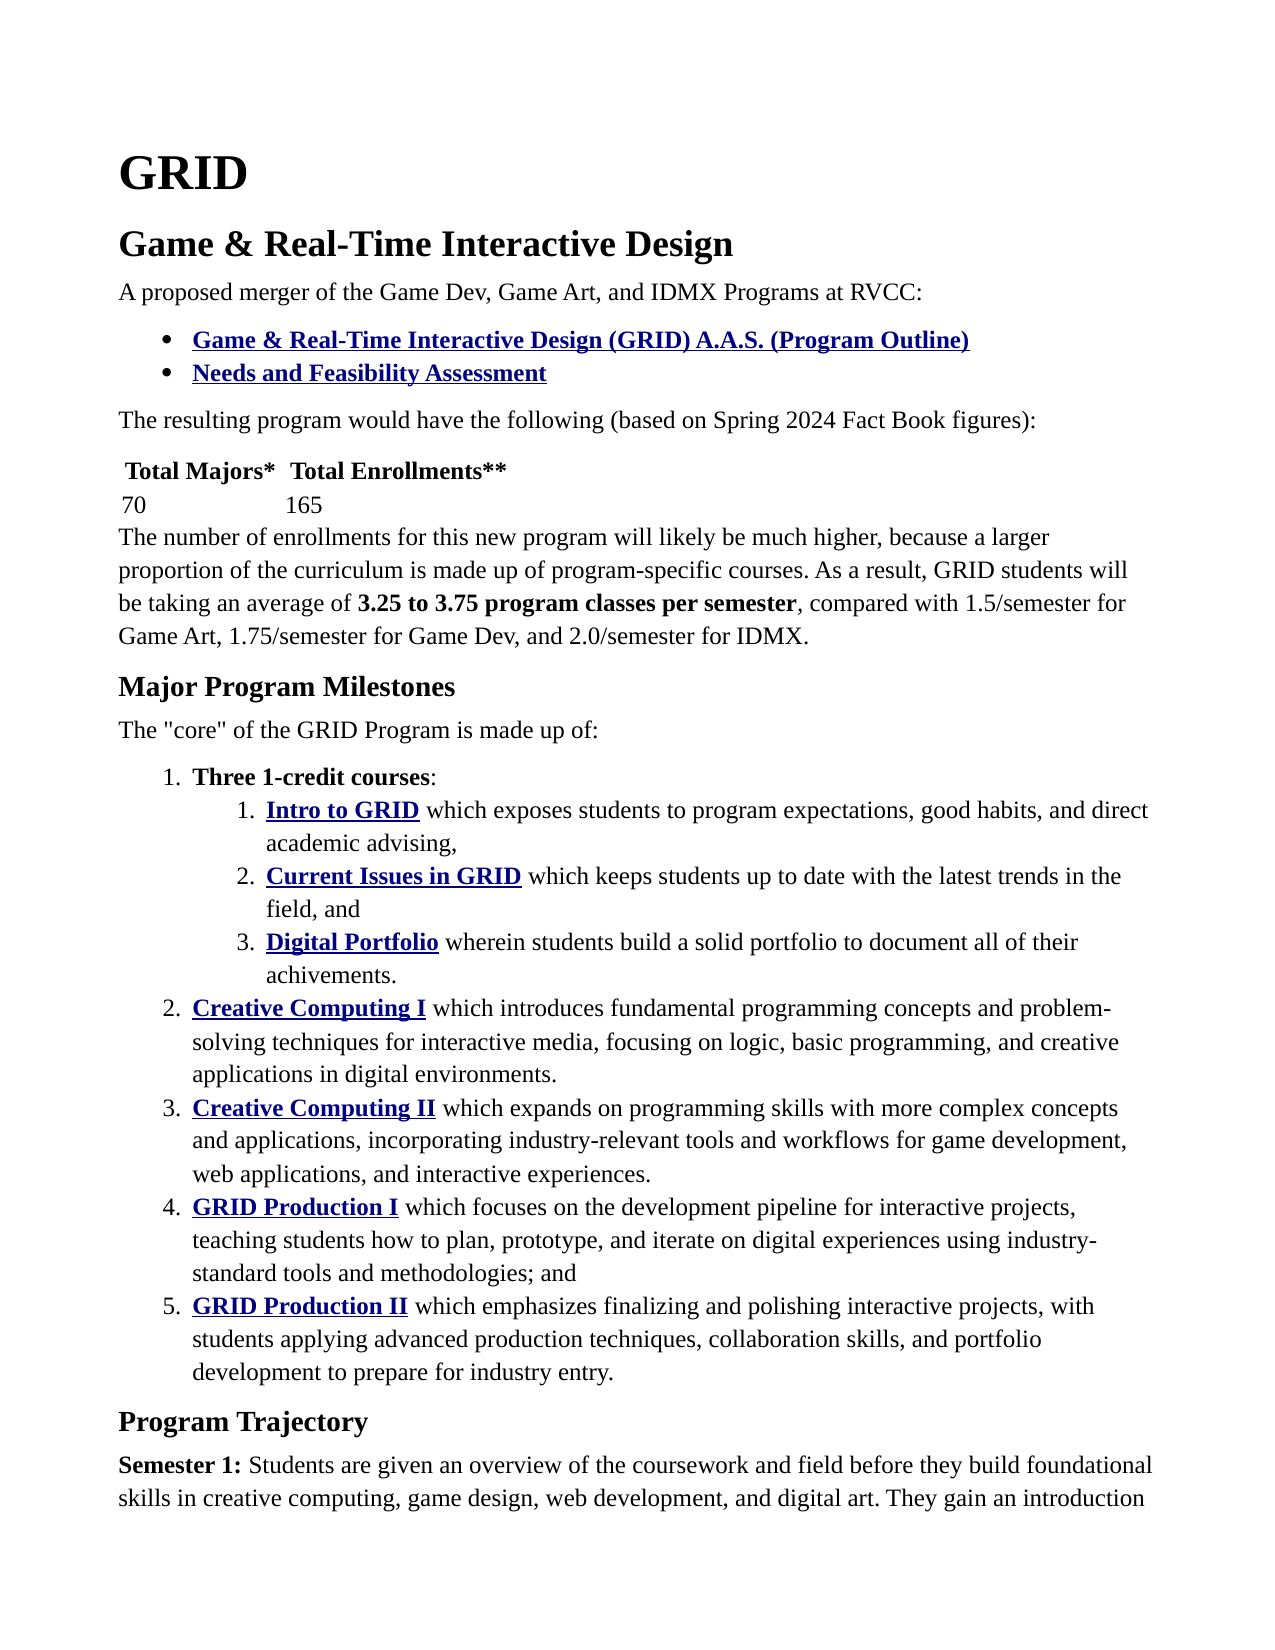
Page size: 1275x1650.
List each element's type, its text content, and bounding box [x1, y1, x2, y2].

list Three 1-credit courses: [162, 762, 1157, 791]
table_header Total Enrollments** [282, 453, 515, 487]
subtitle Major Program Milestones [118, 669, 1157, 702]
table_cell 70 [118, 488, 282, 522]
text A proposed merger of the Game Dev, Game Art, and IDMX Programs at RVCC: [118, 277, 1157, 306]
list Current Issues in GRID which keeps students up to date with the latest trends in the field, and [236, 861, 1157, 923]
table_cell 165 [282, 488, 515, 522]
list Digital Portfolio wherein students build a solid portfolio to document all of their achivements. [236, 927, 1157, 989]
subtitle Program Trajectory [118, 1404, 1157, 1438]
list Creative Computing II which expands on programming skills with more complex concepts and applications, incorporating industry-relevant tools and workflows for game development, web applications, and interactive experiences. [162, 1093, 1157, 1187]
list Intro to GRID which exposes students to program expectations, good habits, and direct academic advising, [236, 795, 1157, 857]
list GRID Production II which emphasizes finalizing and polishing interactive projects, with students applying advanced production techniques, collaboration skills, and portfolio development to prepare for industry entry. [162, 1291, 1157, 1386]
text The resulting program would have the following (based on Spring 2024 Fact Book figures): [118, 405, 1157, 434]
list Game & Real-Time Interactive Design (GRID) A.A.S. (Program Outline) [162, 325, 1157, 353]
list Creative Computing I which introduces fundamental programming concepts and problem-solving techniques for interactive media, focusing on logic, basic programming, and creative applications in digital environments. [162, 993, 1157, 1088]
table_header Total Majors* [118, 453, 282, 487]
list GRID Production I which focuses on the development pipeline for interactive projects, teaching students how to plan, prototype, and iterate on digital experiences using industry-standard tools and methodologies; and [162, 1192, 1157, 1286]
subtitle Game & Real-Time Interactive Design [118, 221, 1157, 264]
text The number of enrollments for this new program will likely be much higher, because a larger proportion of the curriculum is made up of program-specific courses. As a result, GRID students will be taking an average of 3.25 to 3.75 program classes per semester, compared with 1.5/semester for Game Art, 1.75/semester for Game Dev, and 2.0/semester for IDMX. [118, 522, 1157, 650]
text The "core" of the GRID Program is made up of: [118, 715, 1157, 743]
list Needs and Feasibility Assessment [162, 358, 1157, 386]
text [118, 1450, 1157, 1512]
subtitle GRID [118, 143, 1157, 201]
